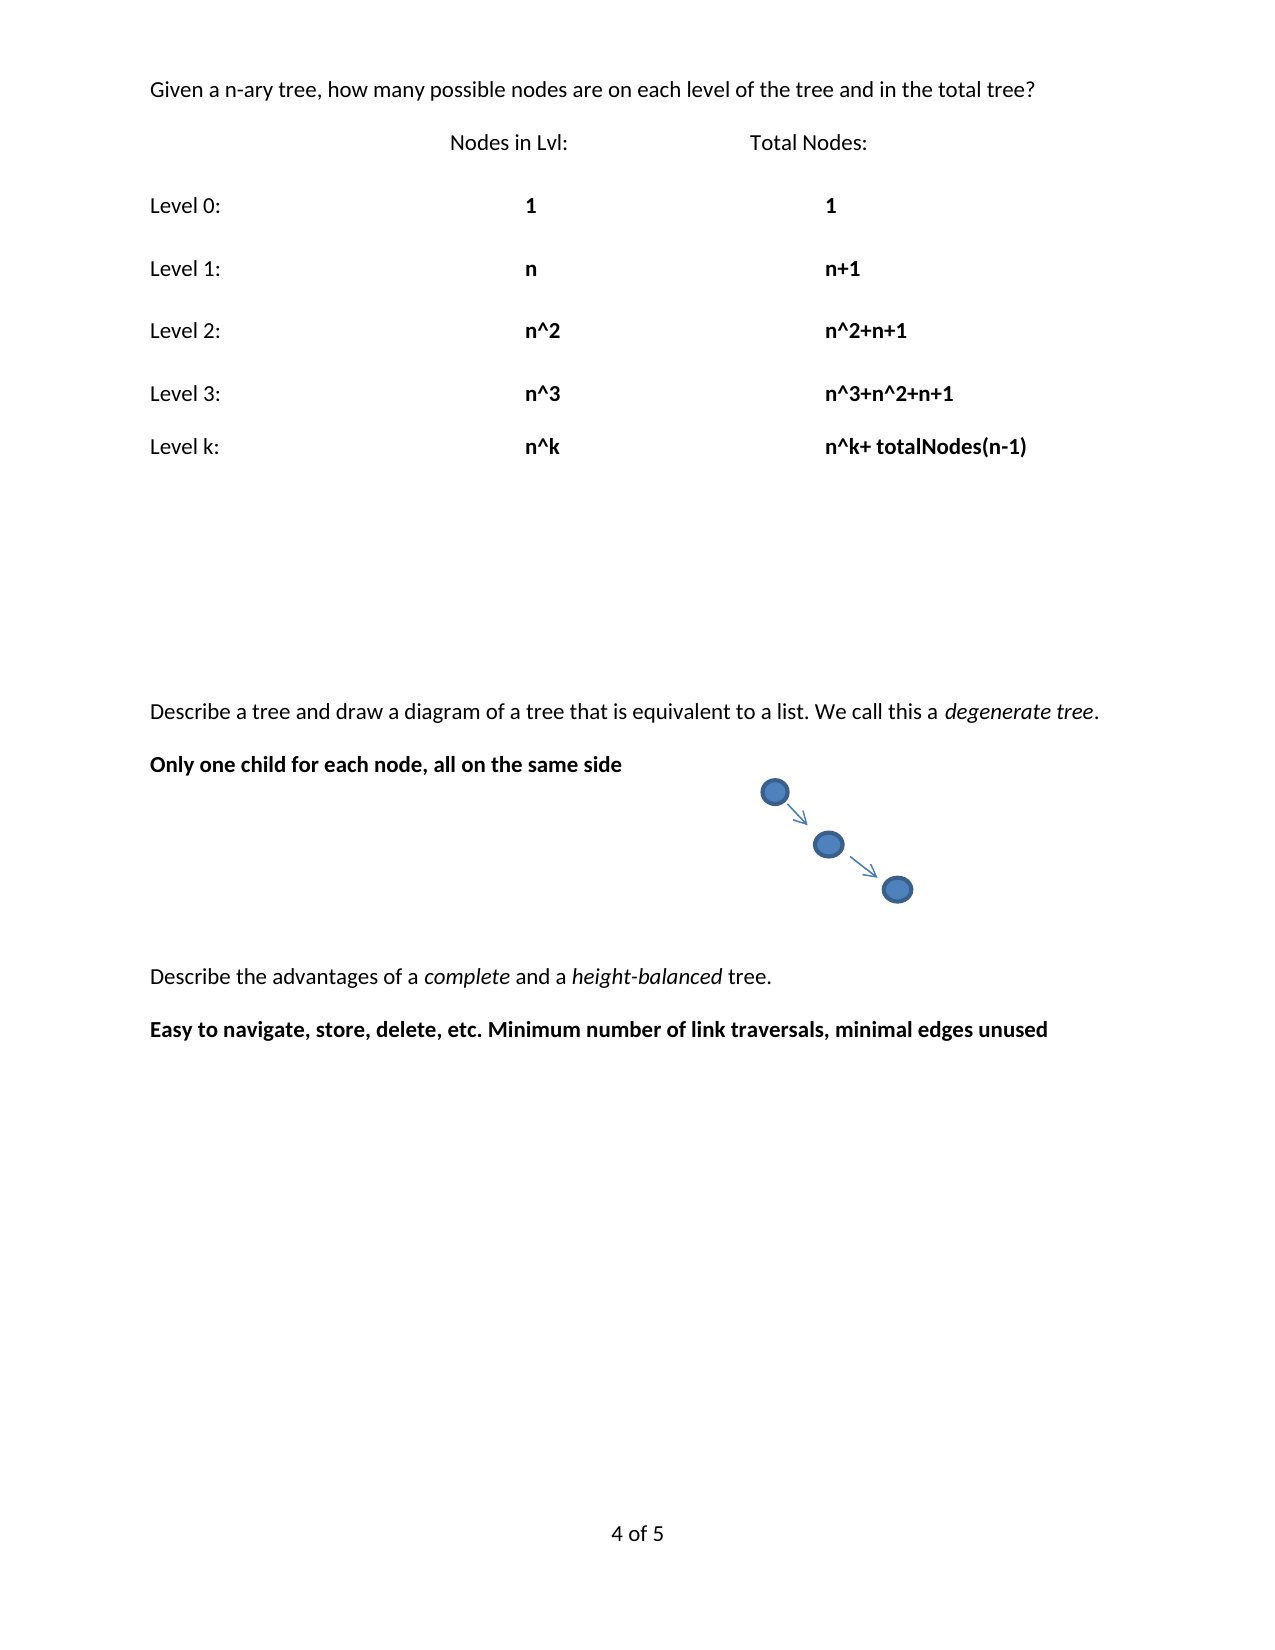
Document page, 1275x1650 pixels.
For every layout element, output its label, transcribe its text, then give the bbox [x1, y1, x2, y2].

text Easy to navigate, store, delete, etc. Minimum number of link traversals, minimal edges unused [150, 1016, 1125, 1043]
text Describe the advantages of a complete and a height-balanced tree. [150, 962, 1125, 991]
text Level 0: 1 1 [150, 191, 1125, 219]
text Only one child for each node, all on the same side [150, 750, 1125, 778]
text Given a n-ary tree, how many possible nodes are on each level of the tree and in the total tree? [150, 75, 1125, 103]
text Level k: n^k n^k+ totalNodes(n-1) [150, 432, 1125, 460]
text Nodes in Lvl: Total Nodes: [150, 128, 1125, 156]
text Level 2: n^2 n^2+n+1 [150, 316, 1125, 344]
text Level 3: n^3 n^3+n^2+n+1 [150, 379, 1125, 407]
text Level 1: n n+1 [150, 254, 1125, 282]
text Describe a tree and draw a diagram of a tree that is equivalent to a list. We call this a degenerate tree. [150, 697, 1125, 725]
